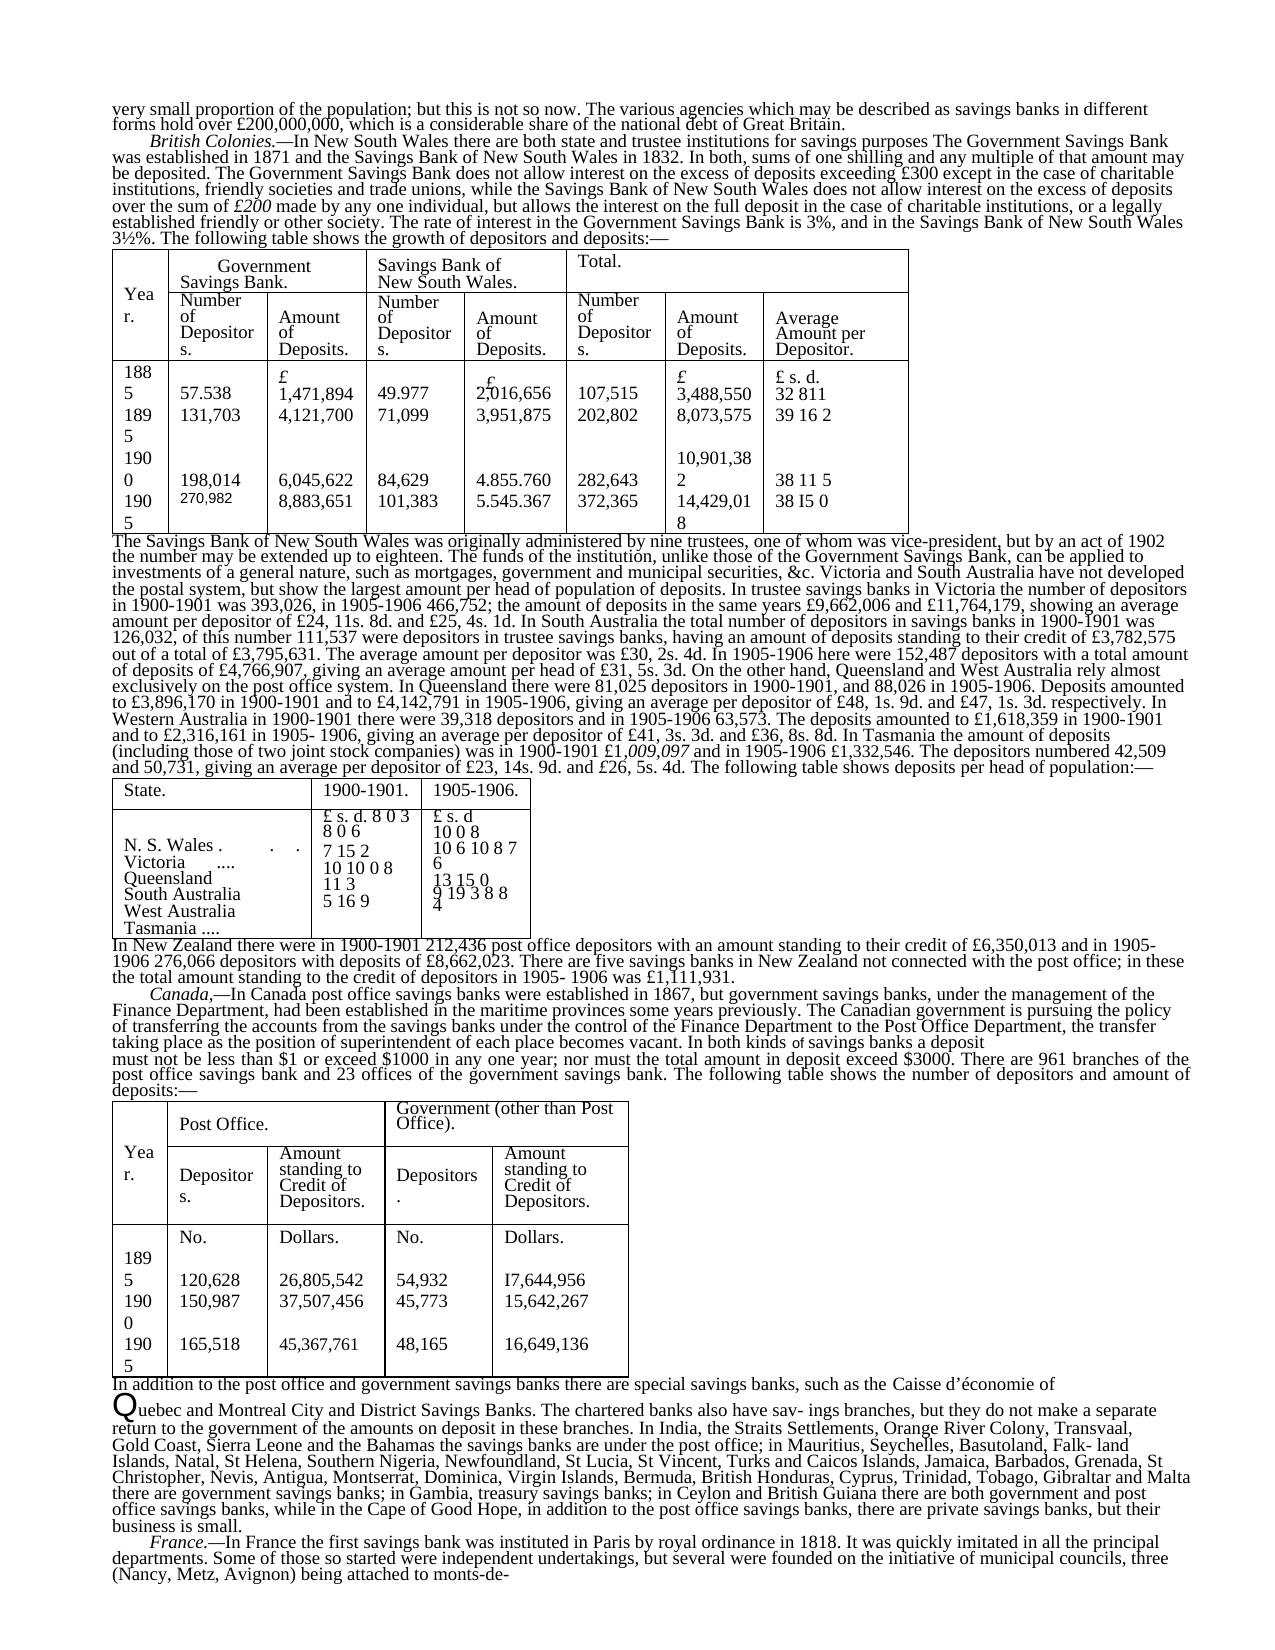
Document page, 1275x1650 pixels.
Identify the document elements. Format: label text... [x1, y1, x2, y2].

table_cell £ 1,471,894 [268, 361, 366, 404]
table_cell Number of Depositors. [367, 293, 464, 360]
table_cell Number of Depositors. [567, 293, 665, 360]
table_cell 131,703 [169, 404, 267, 447]
table_cell N. S. Wales . . . Victoria .... Queensland South Australia West Australia Tasmania .... [113, 810, 311, 938]
table_cell 107,515 [567, 361, 665, 404]
table_cell 1900 [113, 1290, 167, 1333]
table_cell 150,987 [168, 1290, 267, 1333]
text In New Zealand there were in 1900-1901 212,436 post office depositors with an amount standing to their credit of £6,350,013 and in 1905- 1906 276,066 depositors with deposits of £8,662,023. There are five savings banks in New Zealand not connected with the post office; in these the total amount standing to the credit of depositors in 1905- 1906 was £1,111,931. [112, 939, 1193, 988]
table_header Government Savings Bank. [169, 250, 366, 292]
table_cell Amount of Deposits. [465, 293, 566, 360]
text In addition to the post office and government savings banks there are special savings banks, such as the Caisse d’économie of [112, 1377, 1193, 1394]
table_cell Amount standing to Credit of Depositors. [493, 1147, 628, 1223]
table_cell 8,073,575 [666, 404, 763, 447]
text very small proportion of the population; but this is not so now. The various agencies which may be described as savings banks in different forms hold over £200,000,000, which is a considerable share of the national debt of Great Britain. [112, 102, 1193, 135]
table_header Government (other than Post Office). [386, 1102, 628, 1146]
table_cell 15,642,267 [493, 1290, 628, 1333]
table_cell 1895 [113, 1247, 167, 1290]
table_cell Amount of Deposits. [666, 293, 763, 360]
table_cell Average Amount per Depositor. [764, 293, 908, 360]
table_cell 48,165 [386, 1333, 492, 1376]
table_cell No. [386, 1225, 492, 1247]
table_cell 6,045,622 [268, 447, 366, 490]
text The Savings Bank of New South Wales was originally administered by nine trustees, one of whom was vice-president, but by an act of 1902 the number may be extended up to eighteen. The funds of the institution, unlike those of the Government Savings Bank, can be applied to investments of a general nature, such as mortgages, government and municipal securities, &c. Victoria and South Australia have not developed the postal system, but show the largest amount per head of population of deposits. In trustee savings banks in Victoria the number of depositors in 1900-1901 was 393,026, in 1905-1906 466,752; the amount of deposits in the same years £9,662,006 and £11,764,179, showing an average amount per depositor of £24, 11s. 8d. and £25, 4s. 1d. In South Australia the total number of depositors in savings banks in 1900-1901 was 126,032, of this number 111,537 were depositors in trustee savings banks, having an amount of deposits standing to their credit of £3,782,575 out of a total of £3,795,631. The average amount per depositor was £30, 2s. 4d. In 1905-1906 here were 152,487 depositors with a total amount of deposits of £4,766,907, giving an average amount per head of £31, 5s. 3d. On the other hand, Queensland and West Australia rely almost exclusively on the post office system. In Queensland there were 81,025 depositors in 1900-1901, and 88,026 in 1905-1906. Deposits amounted to £3,896,170 in 1900-1901 and to £4,142,791 in 1905-1906, giving an average per depositor of £48, 1s. 9d. and £47, 1s. 3d. respectively. In Western Australia in 1900-1901 there were 39,318 depositors and in 1905-1906 63,573. The deposits amounted to £1,618,359 in 1900-1901 and to £2,316,161 in 1905- 1906, giving an average per depositor of £41, 3s. 3d. and £36, 8s. 8d. In Tasmania the amount of deposits (including those of two joint stock companies) was in 1900-1901 £1,009,097 and in 1905-1906 £1,332,546. The depositors numbered 42,509 and 50,731, giving an average per depositor of £23, 14s. 9d. and £26, 5s. 4d. The following table shows deposits per head of population:— [112, 534, 1193, 778]
table_cell [113, 1225, 167, 1247]
table_cell 16,649,136 [493, 1333, 628, 1376]
table_cell 38 11 5 [764, 447, 908, 490]
table_cell £ 3,488,550 [666, 361, 763, 404]
table_cell 45,367,761 [268, 1333, 384, 1376]
table_cell 270,982 [169, 490, 267, 533]
table_cell 57.538 [169, 361, 267, 404]
table_cell 4,121,700 [268, 404, 366, 447]
table_cell Number of Depositors. [169, 293, 267, 360]
table_cell 120,628 [168, 1247, 267, 1290]
table_cell 26,805,542 [268, 1247, 384, 1290]
table_cell Dollars. [268, 1225, 384, 1247]
table_header State. [113, 779, 311, 808]
table_cell 1885 [113, 361, 168, 404]
table_cell 45,773 [386, 1290, 492, 1333]
table_cell 71,099 [367, 404, 464, 447]
table_cell 1895 [113, 404, 168, 447]
table_cell 1905 [113, 1333, 167, 1376]
table_cell 37,507,456 [268, 1290, 384, 1333]
table_cell Depositors. [386, 1147, 492, 1223]
text Canada,—In Canada post office savings banks were established in 1867, but government savings banks, under the management of the Finance Department, had been established in the maritime provinces some years previously. The Canadian government is pursuing the policy of transferring the accounts from the savings banks under the control of the Finance Department to the Post Office Department, the transfer taking place as the position of superintendent of each place becomes vacant. In both kinds of savings banks a deposit [112, 988, 1193, 1052]
table_cell I7,644,956 [493, 1247, 628, 1290]
table_header Total. [567, 250, 908, 292]
text British Colonies.—In New South Wales there are both state and trustee institutions for savings purposes The Government Savings Bank was established in 1871 and the Savings Bank of New South Wales in 1832. In both, sums of one shilling and any multiple of that amount may be deposited. The Government Savings Bank does not allow interest on the excess of deposits exceeding £300 except in the case of charitable institutions, friendly societies and trade unions, while the Savings Bank of New South Wales does not allow interest on the excess of deposits over the sum of £200 made by any one individual, but allows the interest on the full deposit in the case of charitable institutions, or a legally established friendly or other society. The rate of interest in the Government Savings Bank is 3%, and in the Savings Bank of New South Wales 3½%. The following table shows the growth of depositors and deposits:— [112, 135, 1193, 248]
table_cell 282,643 [567, 447, 665, 490]
table_cell Amount of Deposits. [268, 293, 366, 360]
table_header Year. [113, 1102, 167, 1223]
table_cell £ s. d. 32 811 [764, 361, 908, 404]
table_cell 202,802 [567, 404, 665, 447]
table_header Post Office. [168, 1102, 384, 1146]
table_cell 101,383 [367, 490, 464, 533]
table_cell £ s. d 10 0 8 10 6 10 8 7 6 13 15 0 9 19 3 8 8 4 [422, 810, 530, 938]
table_cell Amount standing to Credit of Depositors. [268, 1147, 384, 1223]
table_header 1905-1906. [422, 779, 530, 808]
table_cell 49.977 [367, 361, 464, 404]
table_cell 198,014 [169, 447, 267, 490]
table_cell 4.855.760 [465, 447, 566, 490]
table_cell . £ 2,016,656 [465, 361, 566, 404]
table_header Savings Bank of New South Wales. [367, 250, 566, 292]
table_cell 38 I5 0 [764, 490, 908, 533]
table_header 1900-1901. [312, 779, 421, 808]
table_cell 1900 [113, 447, 168, 490]
table_cell 8,883,651 [268, 490, 366, 533]
table_header Year. [113, 250, 168, 360]
table_cell £ s. d. 8 0 3 8 0 6 7 15 2 10 10 0 8 11 3 5 16 9 [312, 810, 421, 938]
table_cell 54,932 [386, 1247, 492, 1290]
table_cell 165,518 [168, 1333, 267, 1376]
table_cell 14,429,018 [666, 490, 763, 533]
text Gold Coast, Sierra Leone and the Bahamas the savings banks are under the post office; in Mauritius, Seychelles, Basutoland, Falk- land Islands, Natal, St Helena, Southern Nigeria, Newfoundland, St Lucia, St Vincent, Turks and Caicos Islands, Jamaica, Barbados, Grenada, St Christopher, Nevis, Antigua, Montserrat, Dominica, Virgin Islands, Bermuda, British Honduras, Cyprus, Trinidad, Tobago, Gibraltar and Malta there are government savings banks; in Gambia, treasury savings banks; in Ceylon and British Guiana there are both government and post office savings banks, while in the Cape of Good Hope, in addition to the post office savings banks, there are private savings banks, but their business is small. [112, 1439, 1193, 1536]
table_cell Dollars. [493, 1225, 628, 1247]
table_cell 84,629 [367, 447, 464, 490]
text must not be less than $1 or exceed $1000 in any one year; nor must the total amount in deposit exceed $3000. There are 961 branches of the post office savings bank and 23 offices of the government savings bank. The following table shows the number of depositors and amount of deposits:— [112, 1052, 1193, 1101]
text Quebec and Montreal City and District Savings Banks. The chartered banks also have sav- ings branches, but they do not make a separate return to the government of the amounts on deposit in these branches. In India, the Straits Settlements, Orange River Colony, Transvaal, [112, 1394, 1193, 1439]
table_cell 39 16 2 [764, 404, 908, 447]
table_cell 5.545.367 [465, 490, 566, 533]
table_cell Depositors. [168, 1147, 267, 1223]
table_cell 372,365 [567, 490, 665, 533]
text France.—In France the first savings bank was instituted in Paris by royal ordinance in 1818. It was quickly imitated in all the principal departments. Some of those so started were independent undertakings, but several were founded on the initiative of municipal councils, three (Nancy, Metz, Avignon) being attached to monts-de- [112, 1536, 1193, 1585]
table_cell 3,951,875 [465, 404, 566, 447]
table_cell 1905 [113, 490, 168, 533]
table_cell 10,901,382 [666, 447, 763, 490]
table_cell No. [168, 1225, 267, 1247]
